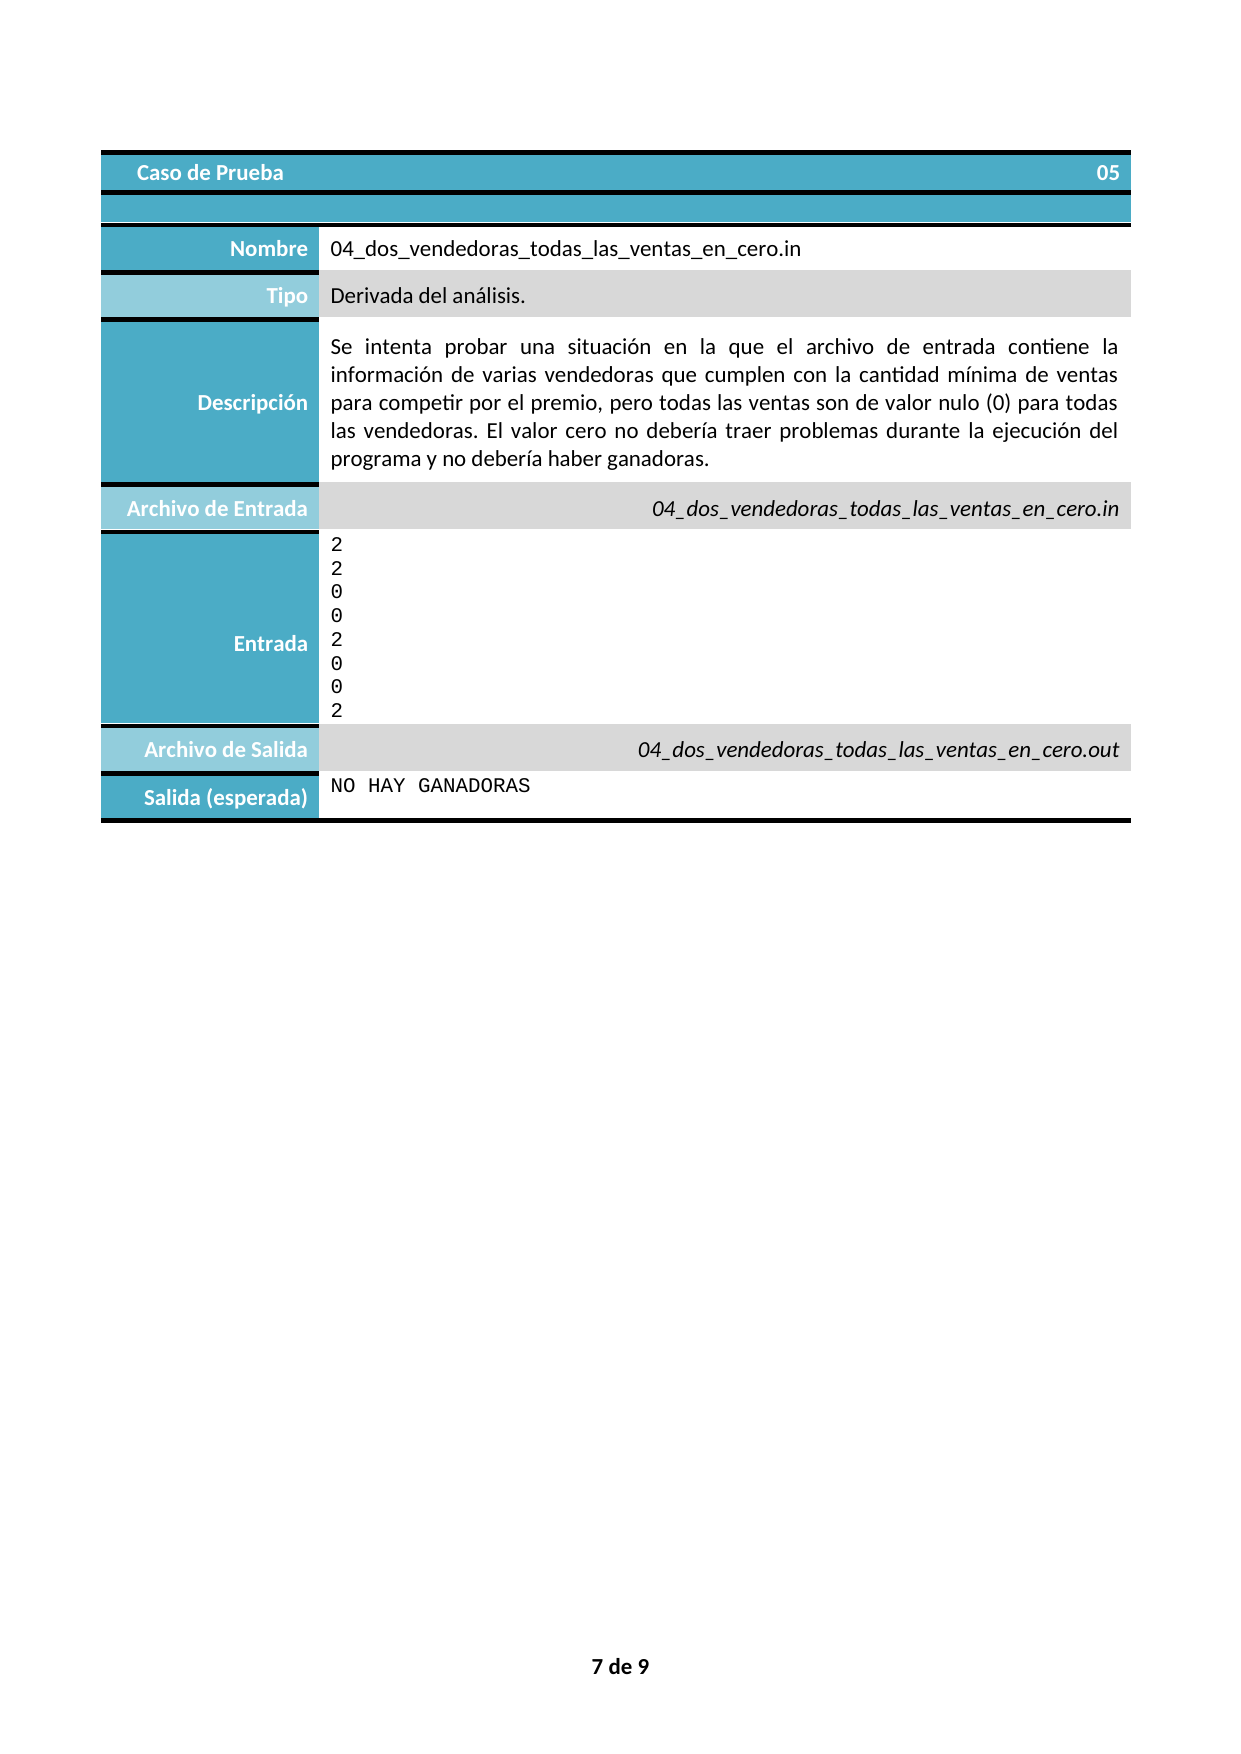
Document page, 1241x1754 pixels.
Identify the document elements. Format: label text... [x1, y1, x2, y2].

table_cell 04_dos_vendedoras_todas_las_ventas_en_cero.out [319, 724, 1131, 771]
table_cell Nombre [101, 227, 319, 270]
table_cell NO HAY GANADORAS [319, 771, 1131, 818]
table_cell [101, 195, 1131, 222]
table_cell Archivo de Entrada [101, 487, 319, 529]
table_cell Derivada del análisis. [319, 270, 1131, 317]
table_cell Salida (esperada) [101, 776, 319, 818]
table_cell Tipo [101, 275, 319, 317]
table_cell Descripción [101, 322, 319, 482]
table_cell Se intenta probar una situación en la que el archivo de entrada contiene la información de varias vendedoras que cumplen con la cantidad mínima de ventas para competir por el premio, pero todas las ventas son de valor nulo (0) para todas las vendedoras. El valor cero no debería traer problemas durante la ejecución del programa y no debería haber ganadoras. [319, 317, 1131, 482]
table_header Caso de Prueba [101, 155, 319, 190]
table_cell 2 2 0 0 2 0 0 2 [319, 530, 1131, 723]
table_header 05 [319, 155, 1131, 190]
table_cell Entrada [101, 534, 319, 723]
table_cell Archivo de Salida [101, 728, 319, 771]
table_cell 04_dos_vendedoras_todas_las_ventas_en_cero.in [319, 227, 1131, 270]
table_cell 04_dos_vendedoras_todas_las_ventas_en_cero.in [319, 482, 1131, 529]
